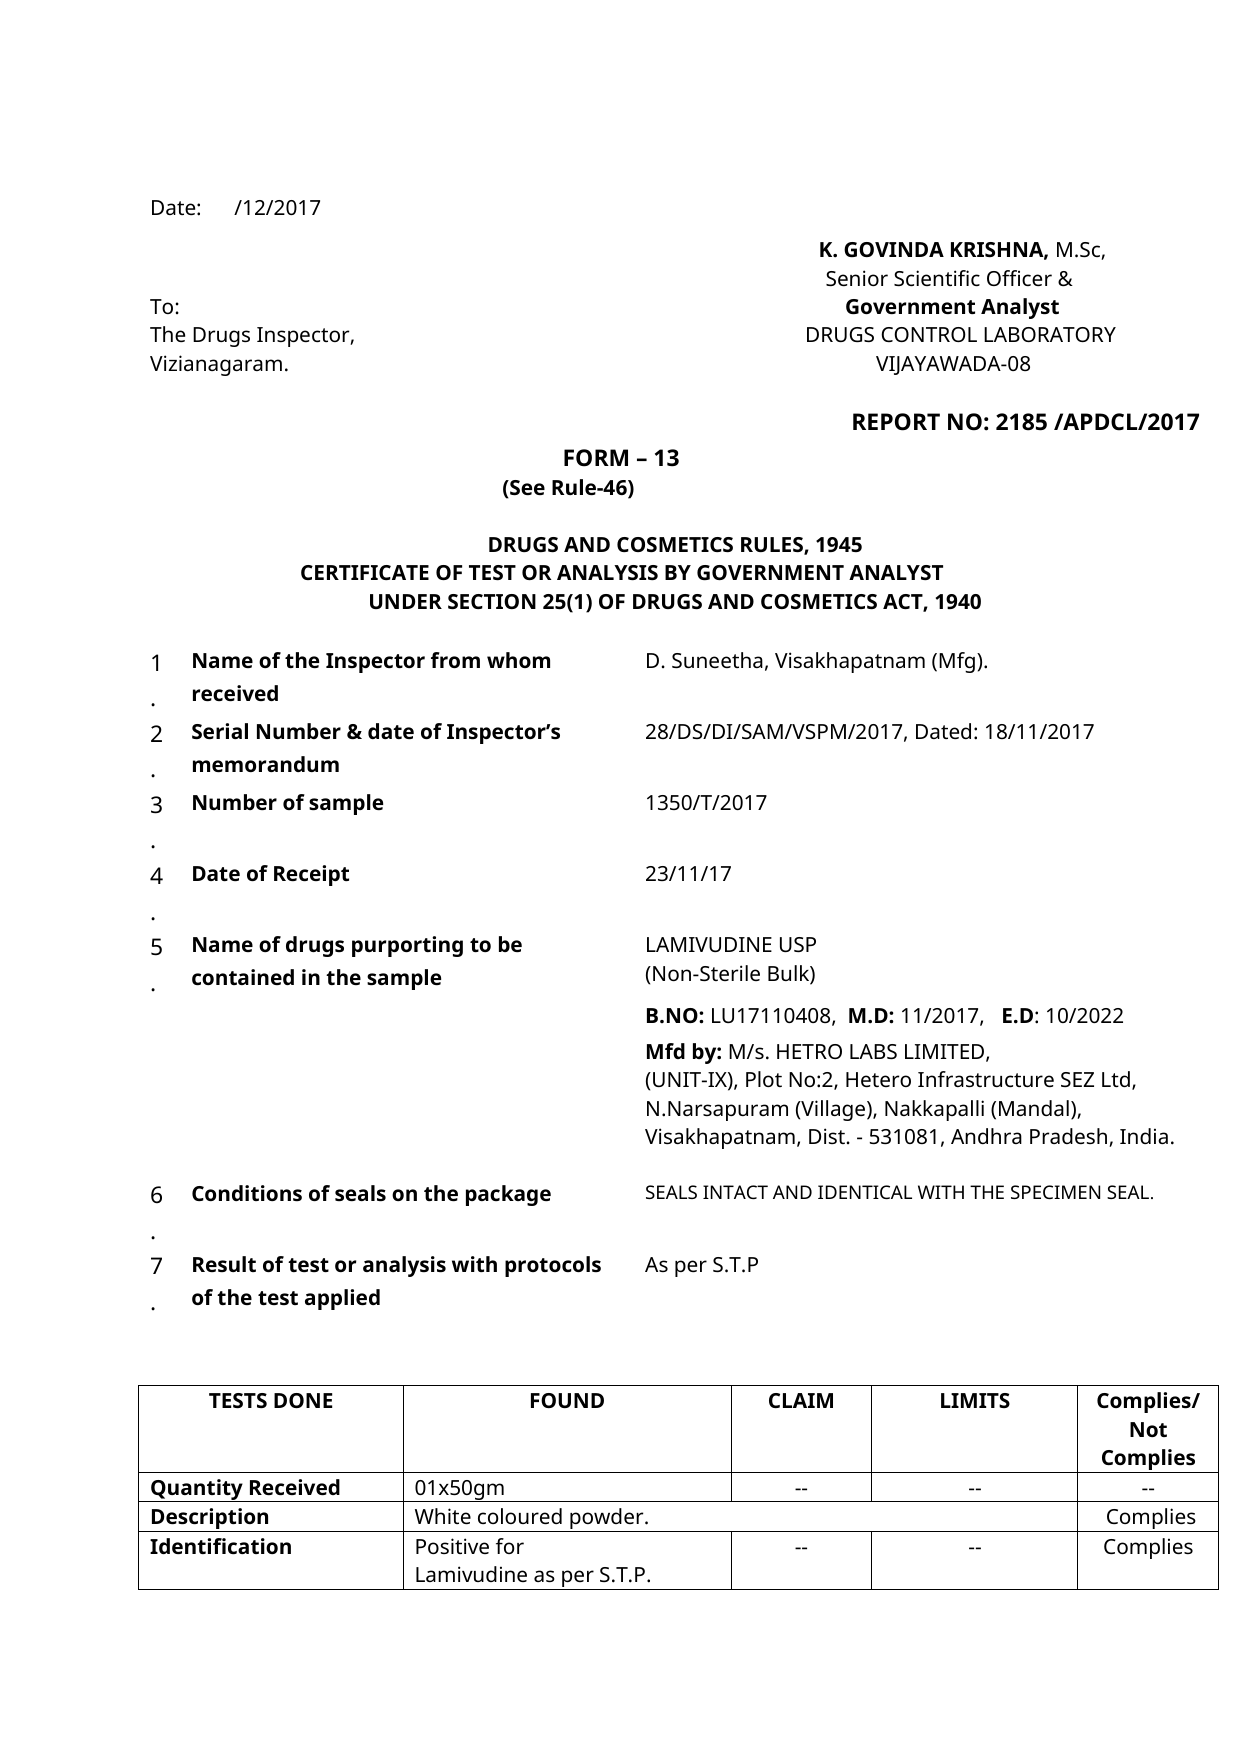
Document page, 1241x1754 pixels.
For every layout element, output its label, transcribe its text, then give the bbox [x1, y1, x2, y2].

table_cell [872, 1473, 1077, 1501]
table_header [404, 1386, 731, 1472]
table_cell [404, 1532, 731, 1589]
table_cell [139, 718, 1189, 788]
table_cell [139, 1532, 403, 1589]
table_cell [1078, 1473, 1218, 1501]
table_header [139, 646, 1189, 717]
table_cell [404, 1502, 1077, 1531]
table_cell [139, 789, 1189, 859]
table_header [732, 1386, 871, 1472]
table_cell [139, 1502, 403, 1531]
text Vizianagaram. VIJAYAWADA-08 [150, 349, 1200, 377]
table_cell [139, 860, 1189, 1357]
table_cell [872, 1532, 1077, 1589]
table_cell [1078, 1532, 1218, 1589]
text Date: /12/2017 [150, 193, 1200, 221]
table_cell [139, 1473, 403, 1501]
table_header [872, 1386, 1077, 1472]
text UNDER SECTION 25(1) OF DRUGS AND COSMETICS ACT, 1940 [150, 587, 1200, 615]
text The Drugs Inspector, DRUGS CONTROL LABORATORY [150, 321, 1200, 349]
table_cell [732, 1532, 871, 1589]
text K. GOVINDA KRISHNA, M.Sc, [150, 235, 1200, 264]
text CERTIFICATE OF TEST OR ANALYSIS BY GOVERNMENT ANALYST [225, 558, 1200, 587]
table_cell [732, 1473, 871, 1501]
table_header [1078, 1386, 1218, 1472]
text REPORT NO: 2185 /APDCL/2017 [150, 406, 1200, 437]
text To: Government Analyst [150, 292, 1200, 321]
text Senior Scientific Officer & [150, 264, 1200, 292]
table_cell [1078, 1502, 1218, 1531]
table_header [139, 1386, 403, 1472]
text DRUGS AND COSMETICS RULES, 1945 [150, 530, 1200, 558]
text (See Rule-46) [150, 473, 1200, 501]
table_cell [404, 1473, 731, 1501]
text FORM – 13 [525, 442, 1200, 473]
